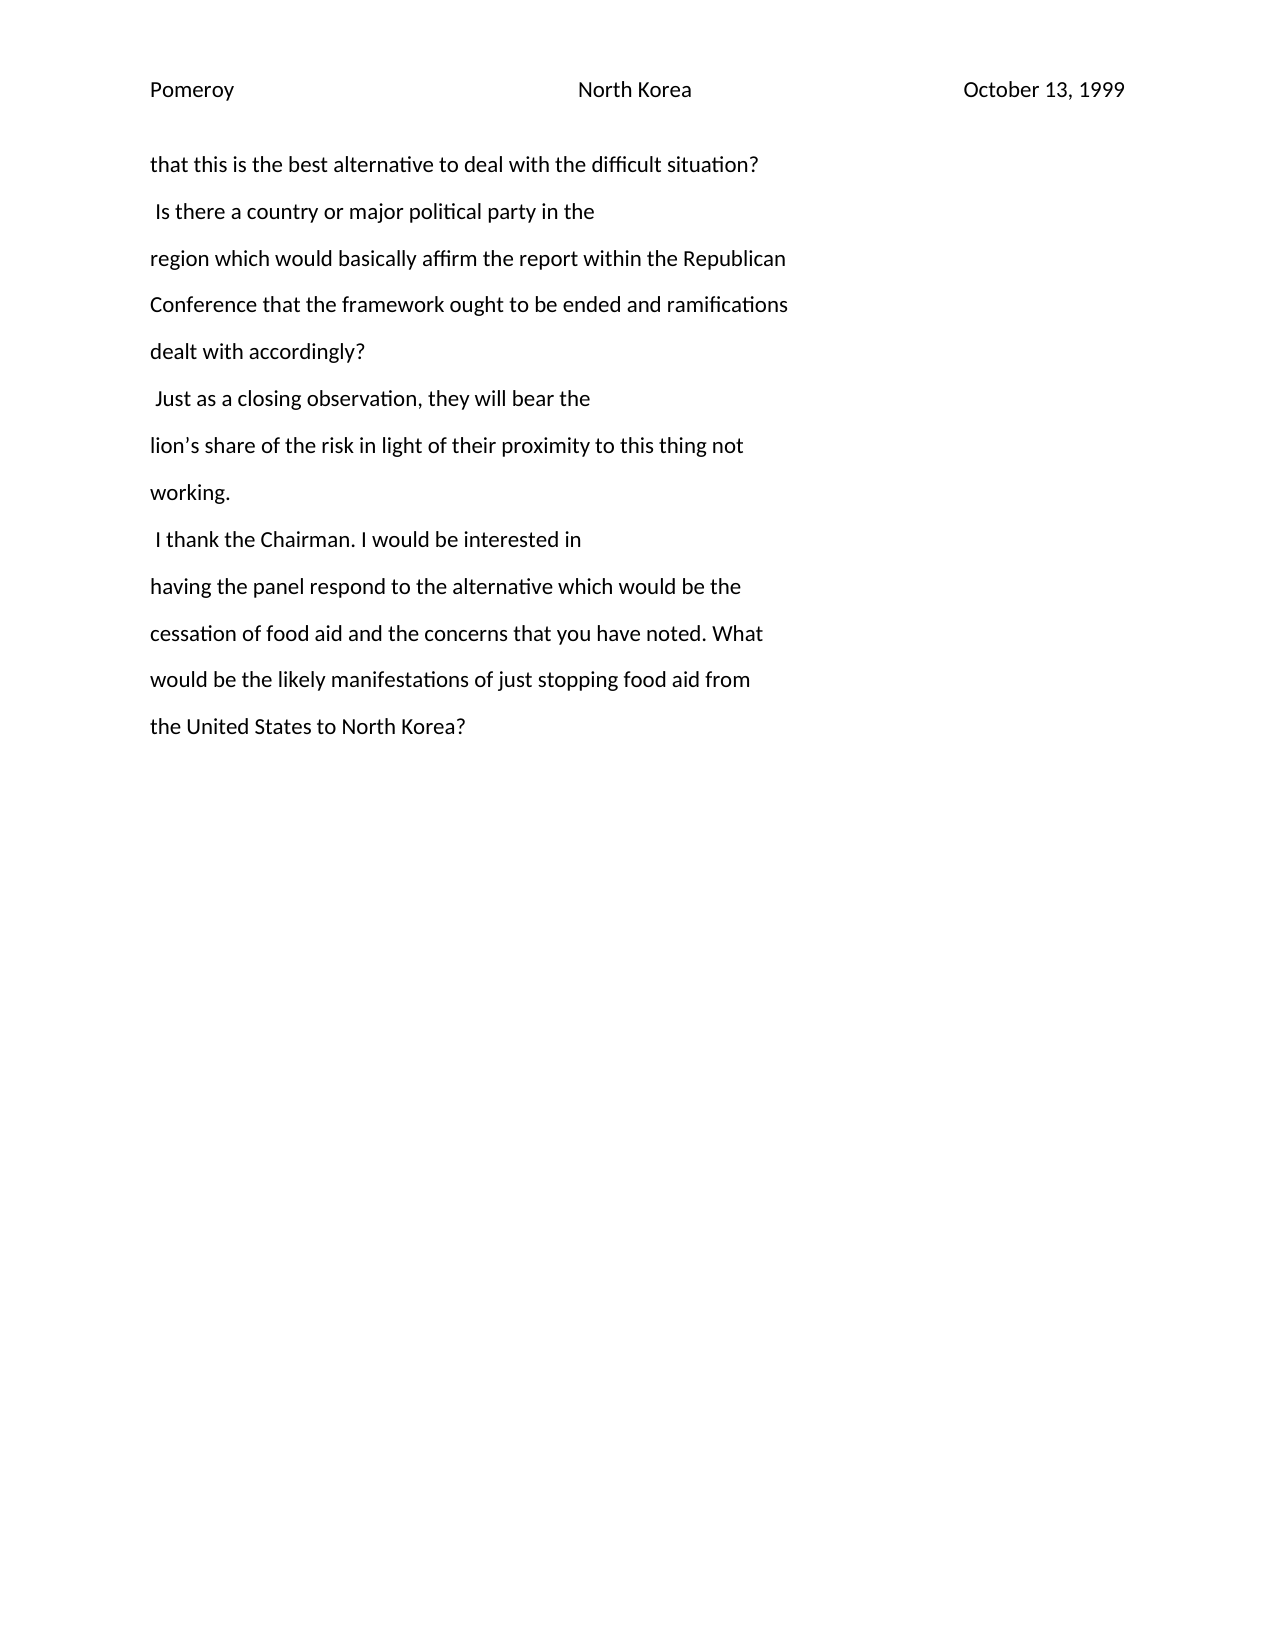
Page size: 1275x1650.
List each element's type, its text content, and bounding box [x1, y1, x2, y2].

text cessation of food aid and the concerns that you have noted. What [150, 619, 1125, 647]
text Is there a country or major political party in the [150, 197, 1125, 225]
text the United States to North Korea? [150, 712, 1125, 741]
text lion’s share of the risk in light of their proximity to this thing not [150, 431, 1125, 459]
text that this is the best alternative to deal with the difficult situation? [150, 150, 1125, 178]
text having the panel respond to the alternative which would be the [150, 572, 1125, 600]
text working. [150, 478, 1125, 506]
text would be the likely manifestations of just stopping food aid from [150, 666, 1125, 694]
text region which would basically affirm the report within the Republican [150, 244, 1125, 272]
text Just as a closing observation, they will bear the [150, 384, 1125, 412]
text I thank the Chairman. I would be interested in [150, 525, 1125, 553]
text Conference that the framework ought to be ended and ramifications [150, 291, 1125, 319]
text dealt with accordingly? [150, 337, 1125, 366]
